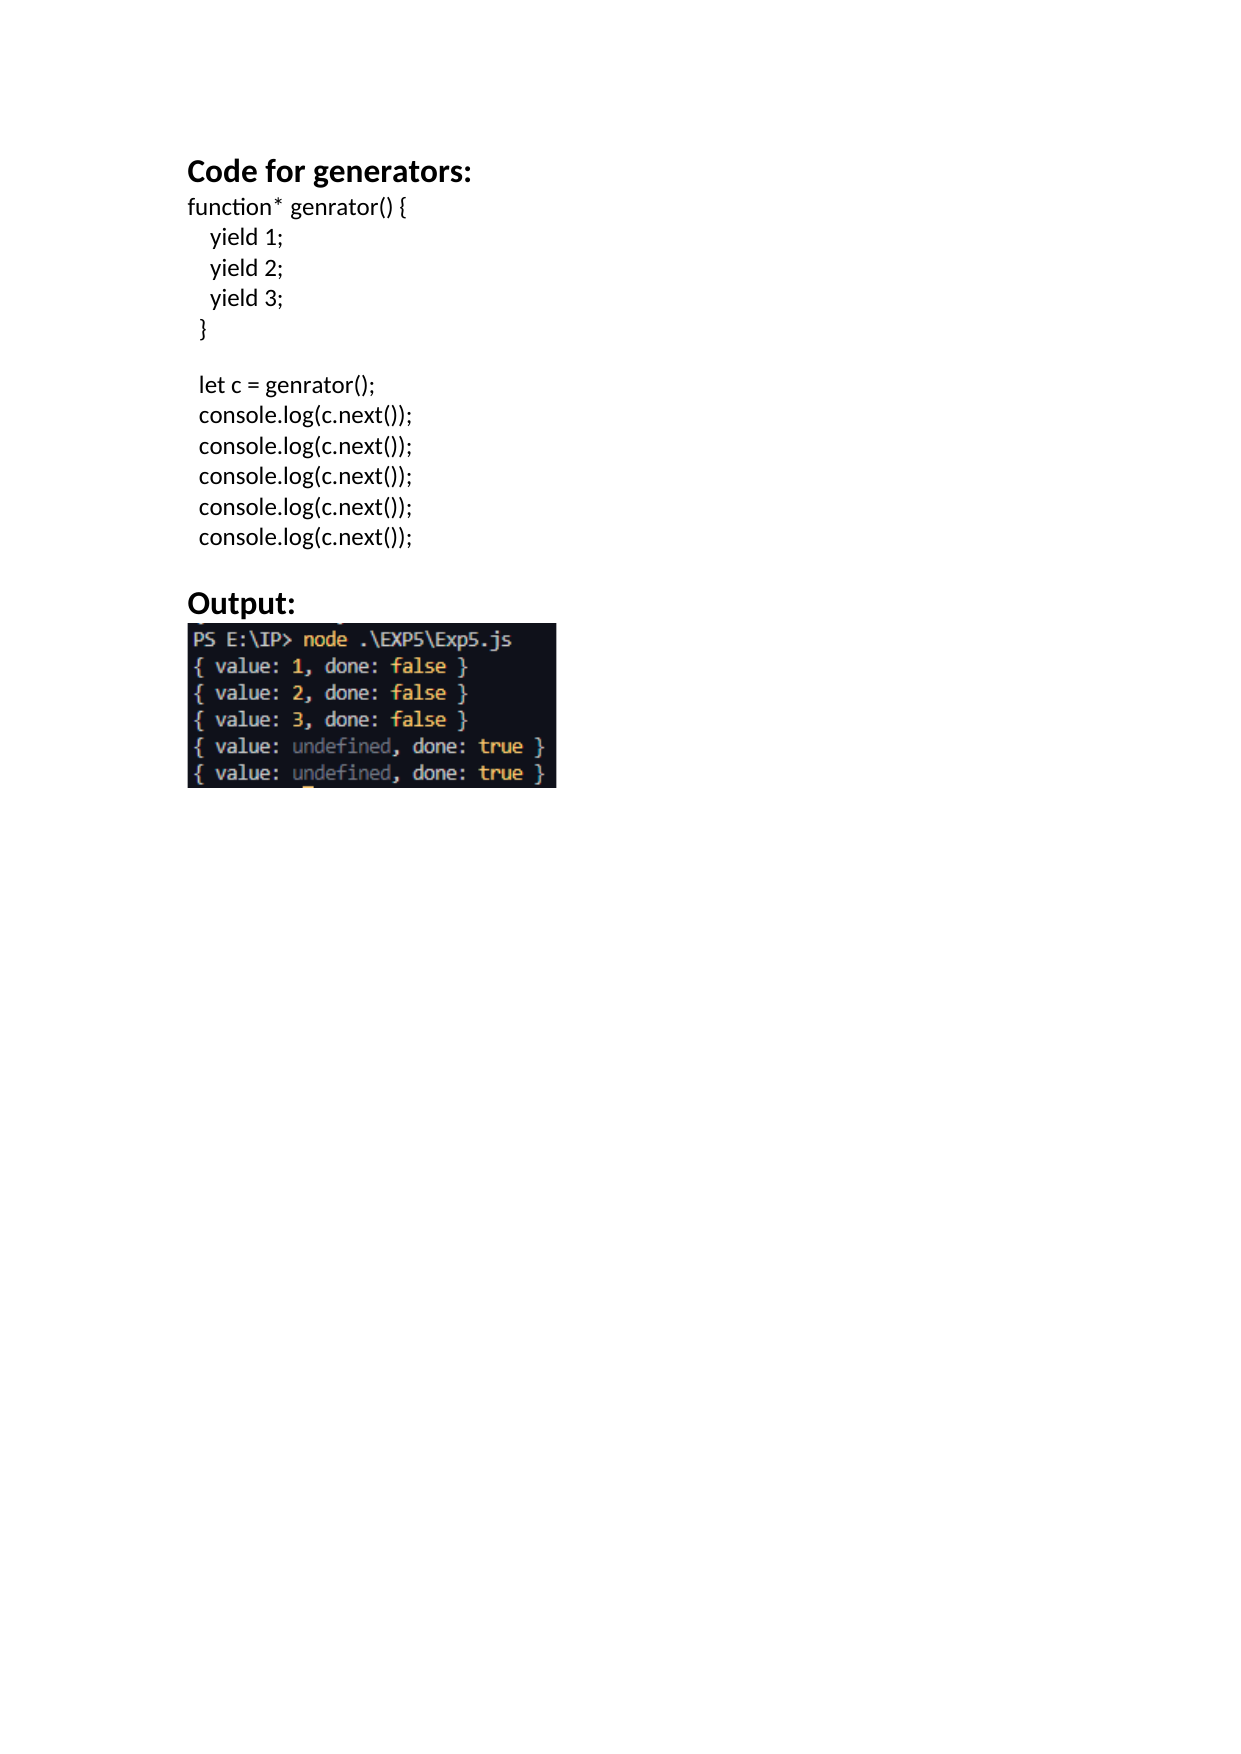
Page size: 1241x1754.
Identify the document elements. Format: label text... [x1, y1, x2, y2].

text let c = genrator(); [187, 369, 1053, 399]
text yield 3; [187, 282, 1053, 313]
text yield 1; [187, 221, 1053, 252]
text console.log(c.next()); [187, 430, 1053, 460]
picture [187, 623, 557, 788]
text } [187, 313, 1053, 343]
text yield 2; [187, 252, 1053, 282]
text console.log(c.next()); [187, 399, 1053, 430]
text console.log(c.next()); [187, 460, 1053, 491]
text function* genrator() { [187, 191, 1053, 221]
text Output: [187, 582, 1053, 623]
text console.log(c.next()); [187, 491, 1053, 521]
text console.log(c.next()); [187, 521, 1053, 552]
text Code for generators: [187, 150, 1053, 191]
